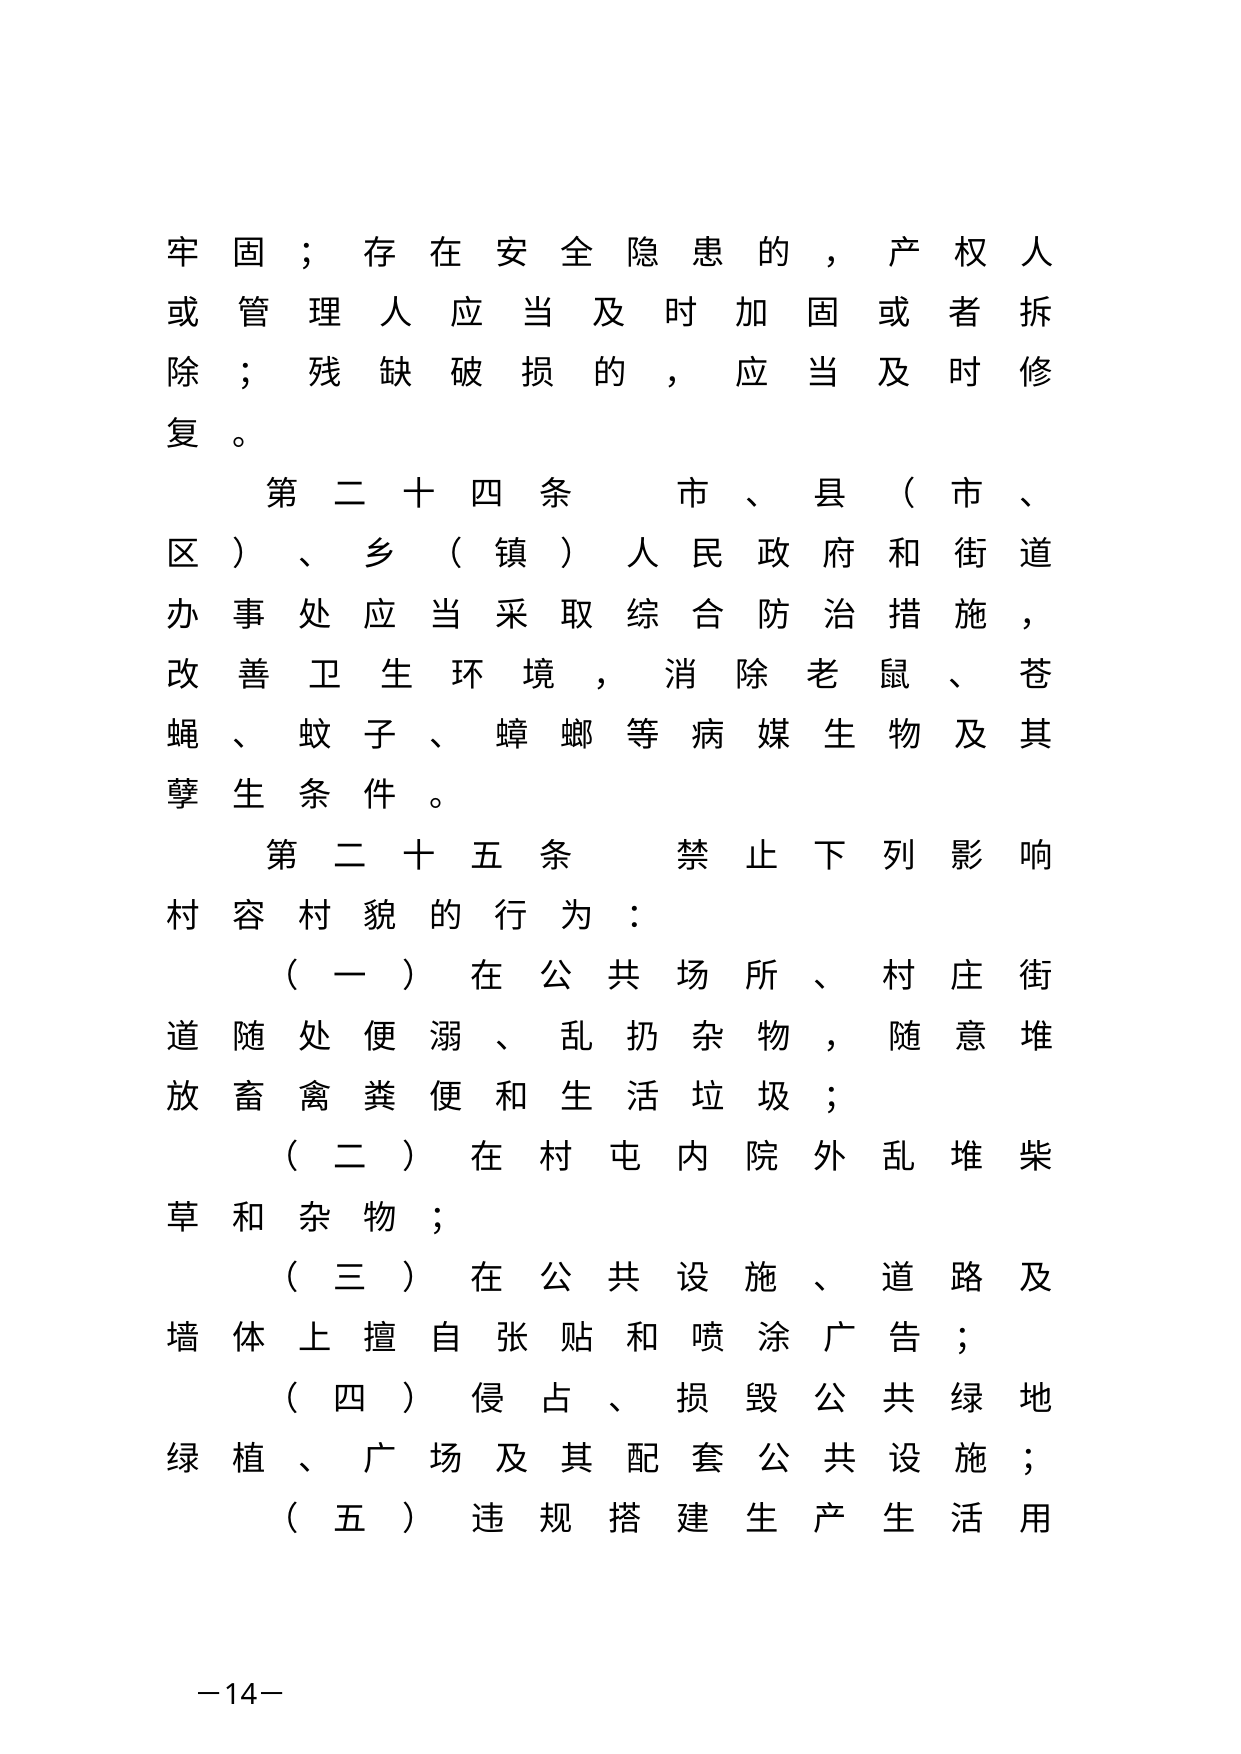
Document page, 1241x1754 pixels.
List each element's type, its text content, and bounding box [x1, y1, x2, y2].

text （一）在公共场所、村庄街道随处便溺、乱扔杂物，随意堆放畜禽粪便和生活垃圾； [167, 943, 1085, 1124]
text （四）侵占、损毁公共绿地绿植、广场及其配套公共设施； [167, 1365, 1085, 1486]
text 第二十四条 市、县（市、区）、乡（镇）人民政府和街道办事处应当采取综合防治措施，改善卫生环境，消除老鼠、苍蝇、蚊子、蟑螂等病媒生物及其孽生条件。 [167, 461, 1085, 822]
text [167, 1486, 1085, 1546]
text （三）在公共设施、道路及墙体上擅自张贴和喷涂广告； [167, 1245, 1085, 1365]
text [167, 219, 1085, 461]
text （二）在村屯内院外乱堆柴草和杂物； [167, 1124, 1085, 1245]
text 第二十五条 禁止下列影响村容村貌的行为： [167, 822, 1085, 943]
